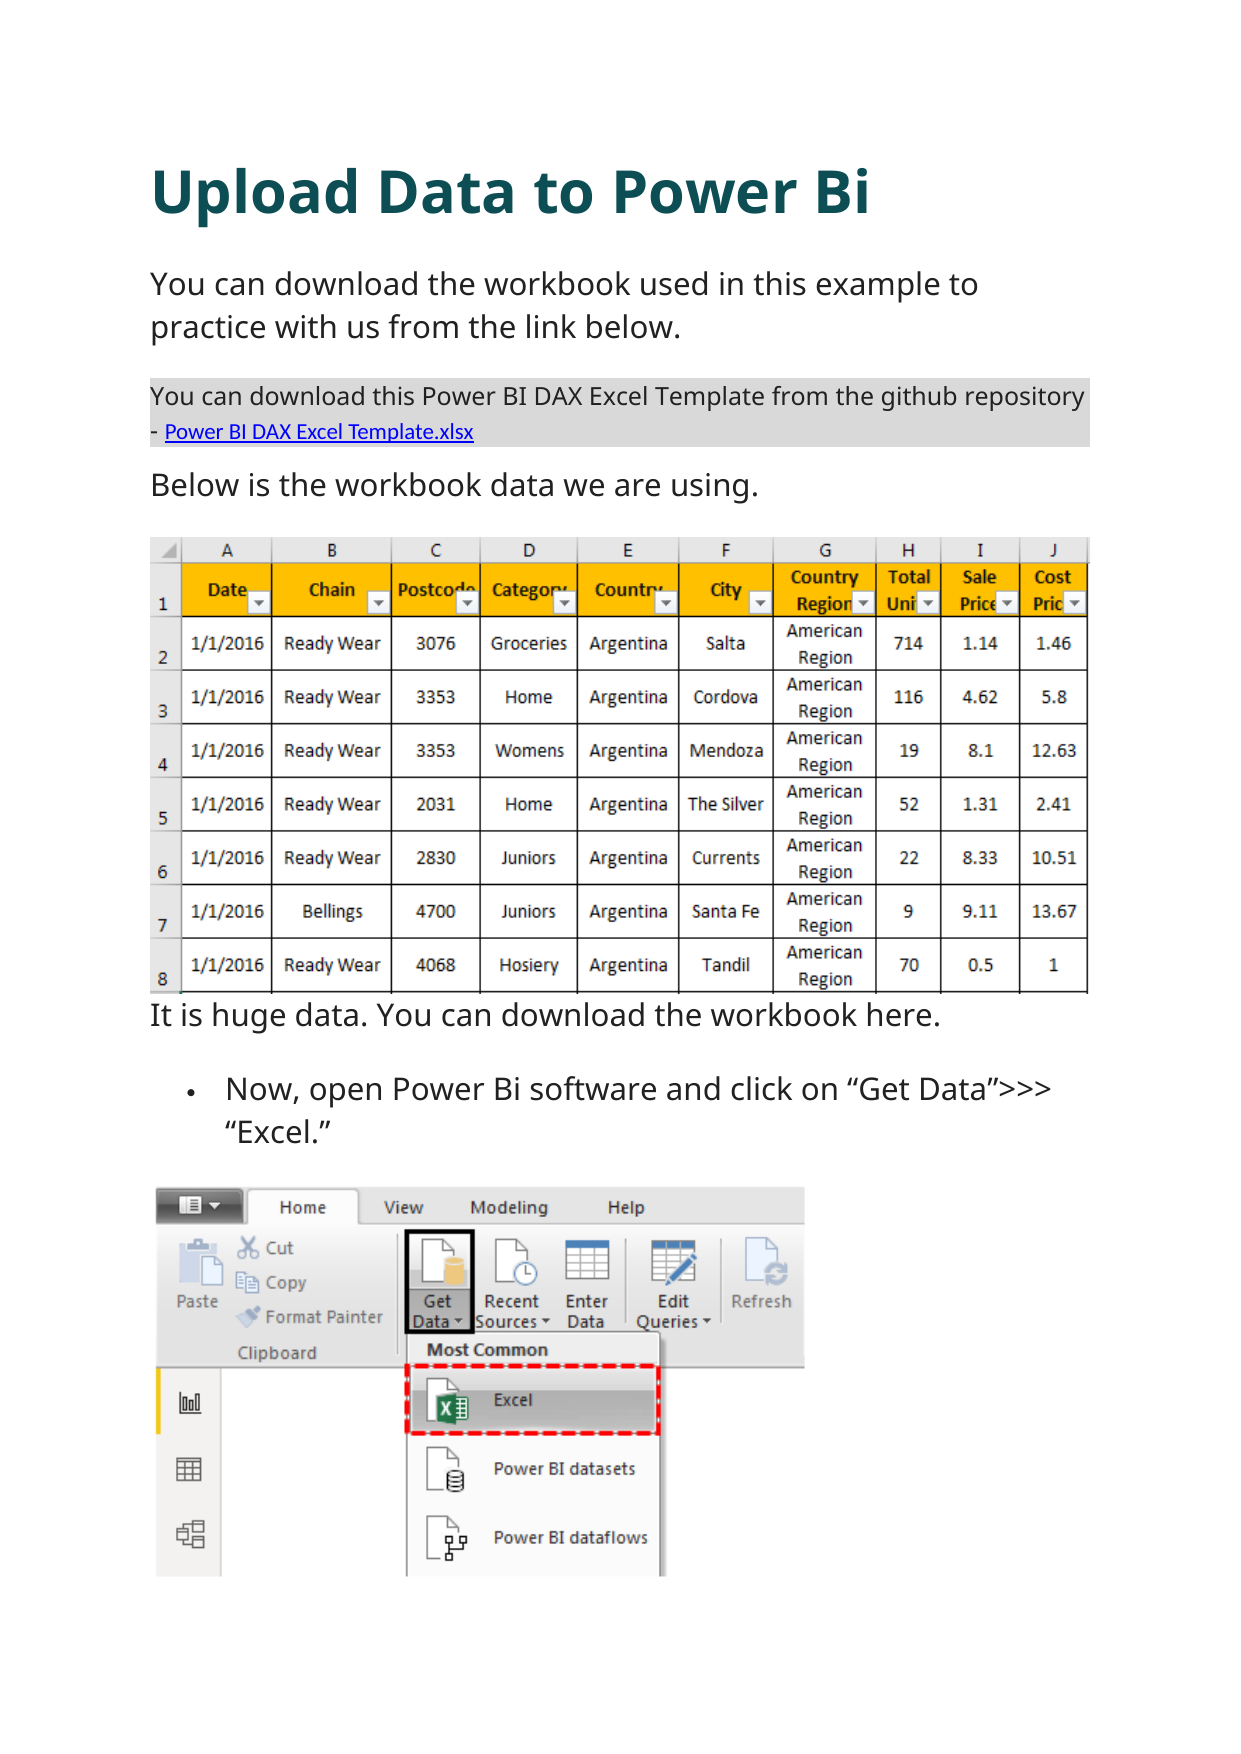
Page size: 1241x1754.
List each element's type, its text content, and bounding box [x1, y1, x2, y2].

text It is huge data. You can download the workbook here. [150, 994, 1090, 1036]
list Now, open Power Bi software and click on “Get Data”>>> “Excel.” [187, 1067, 1090, 1152]
text You can download this Power BI DAX Excel Template from the github repository - Power BI DAX Excel Template.xlsx [150, 378, 1090, 447]
picture [150, 537, 1091, 994]
picture [150, 1181, 808, 1583]
text Upload Data to Power Bi [150, 150, 1090, 231]
text You can download the workbook used in this example to practice with us from the link below. [150, 262, 1090, 347]
text Below is the workbook data we are using. [150, 463, 1090, 506]
